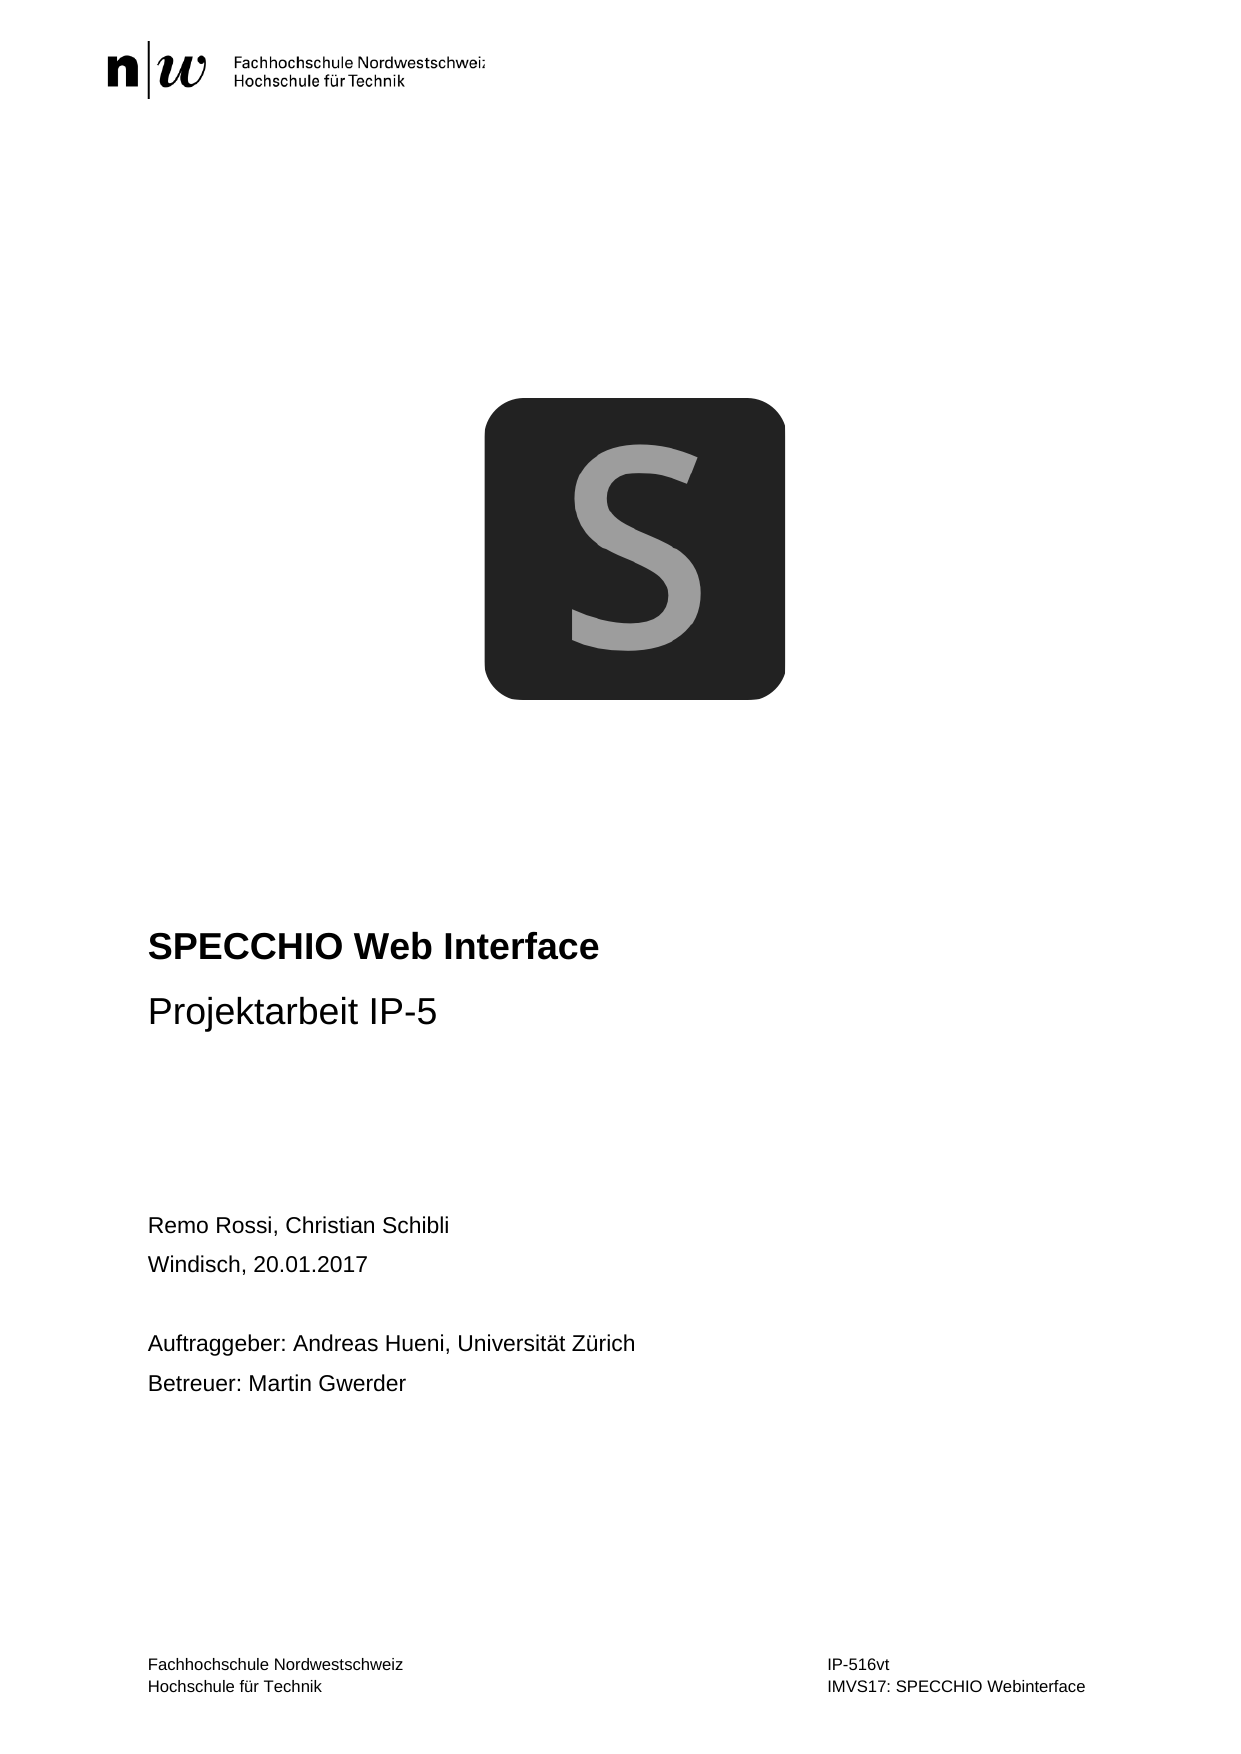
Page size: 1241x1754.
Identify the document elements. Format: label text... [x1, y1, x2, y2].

title SPECCHIO Web Interface [148, 924, 1122, 968]
picture [484, 398, 786, 700]
text Auftraggeber: Andreas Hueni, Universität Zürich [148, 1330, 1122, 1357]
text Betreuer: Martin Gwerder [148, 1370, 1122, 1396]
text Projektarbeit IP-5 [148, 989, 1122, 1032]
text Remo Rossi, Christian Schibli Windisch, 20.01.2017 [148, 1172, 1122, 1278]
picture [106, 41, 485, 98]
